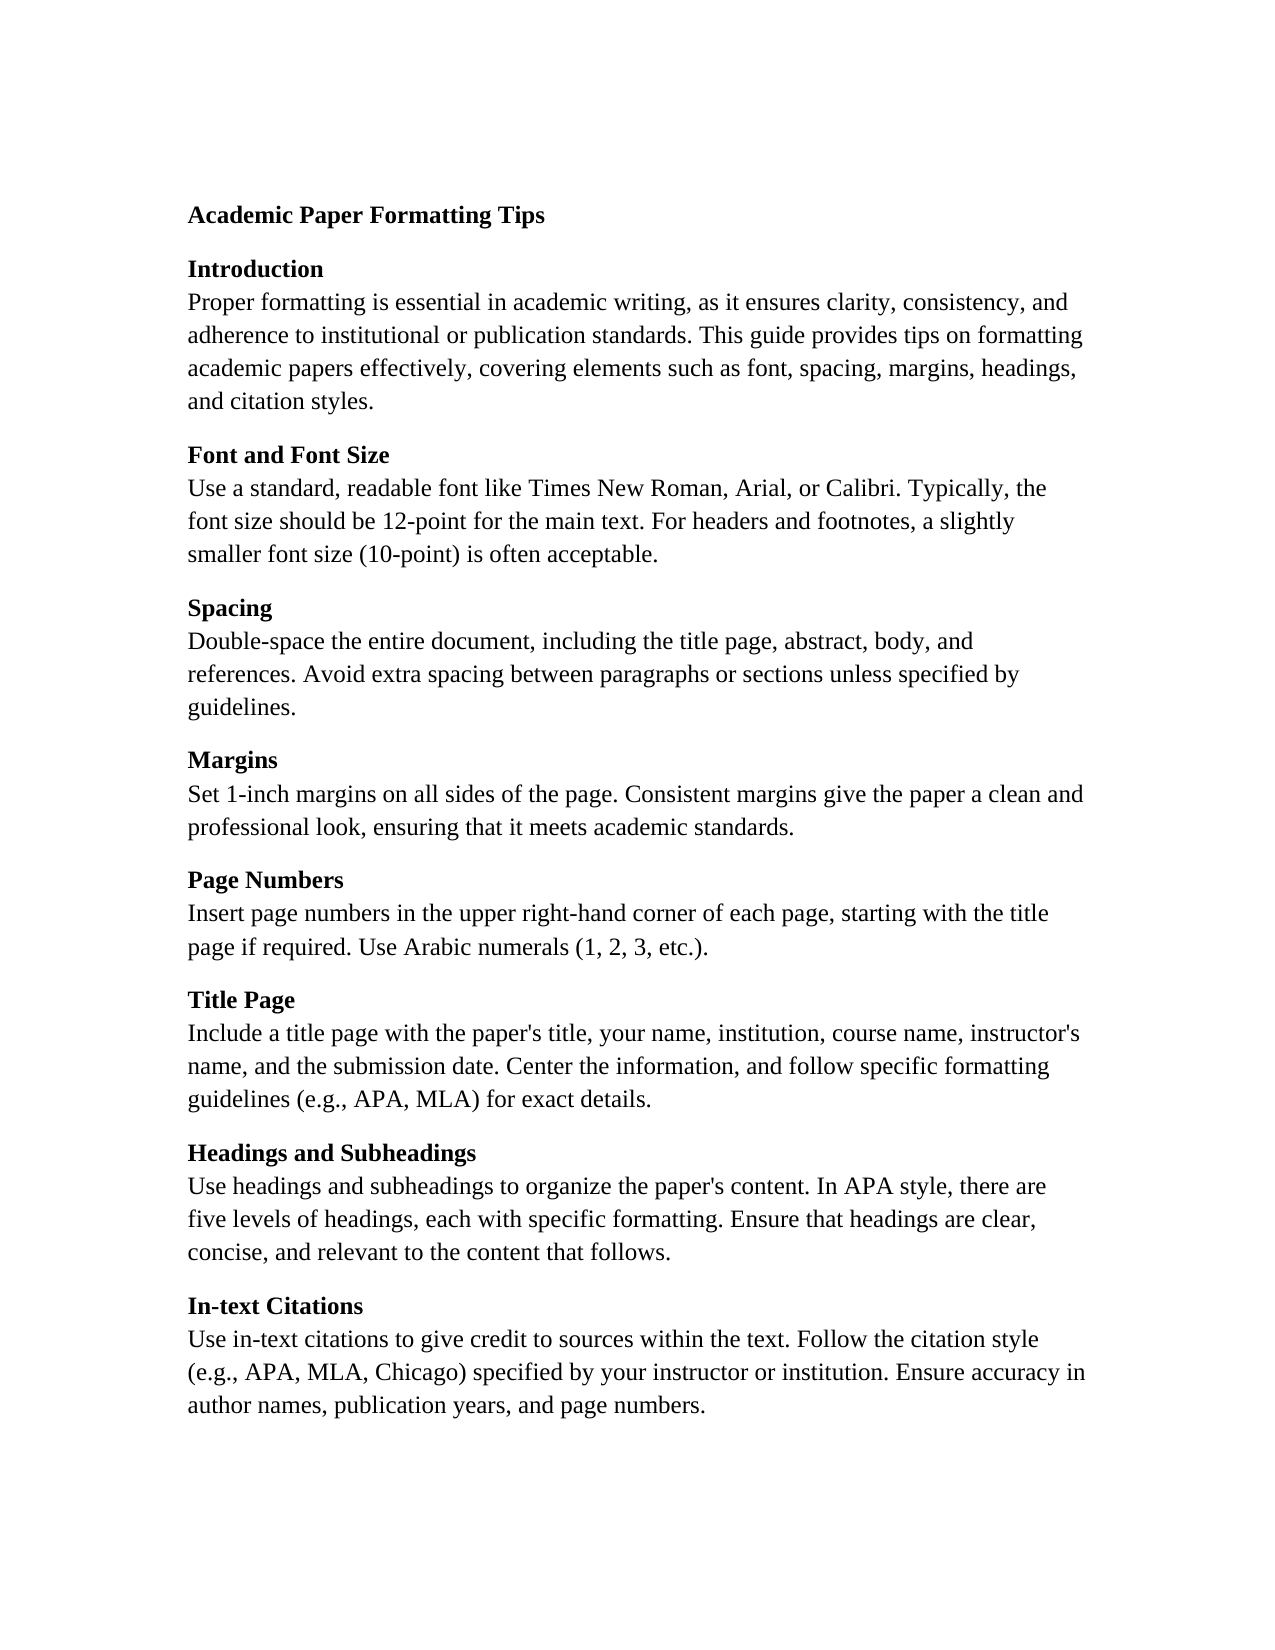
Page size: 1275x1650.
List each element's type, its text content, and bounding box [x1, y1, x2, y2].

text Use a standard, readable font like Times New Roman, Arial, or Calibri. Typically, the font size should be 12-point for the main text. For headers and footnotes, a slightly smaller font size (10-point) is often acceptable. [187, 473, 1087, 568]
subtitle In-text Citations [187, 1291, 1087, 1320]
subtitle Academic Paper Formatting Tips [187, 200, 1087, 229]
text Proper formatting is essential in academic writing, as it ensures clarity, consistency, and adherence to institutional or publication standards. This guide provides tips on formatting academic papers effectively, covering elements such as font, spacing, margins, headings, and citation styles. [187, 287, 1087, 415]
text Double-space the entire document, including the title page, abstract, body, and references. Avoid extra spacing between paragraphs or sections unless specified by guidelines. [187, 626, 1087, 721]
text Use headings and subheadings to organize the paper's content. In APA style, there are five levels of headings, each with specific formatting. Ensure that headings are clear, concise, and relevant to the content that follows. [187, 1171, 1087, 1266]
subtitle Font and Font Size [187, 440, 1087, 468]
subtitle Margins [187, 746, 1087, 774]
text Include a title page with the paper's title, your name, institution, course name, instructor's name, and the submission date. Center the information, and follow specific formatting guidelines (e.g., APA, MLA) for exact details. [187, 1018, 1087, 1113]
subtitle Headings and Subheadings [187, 1138, 1087, 1167]
subtitle Title Page [187, 985, 1087, 1014]
subtitle Spacing [187, 593, 1087, 621]
text Set 1-inch margins on all sides of the page. Consistent margins give the paper a clean and professional look, ensuring that it meets academic standards. [187, 779, 1087, 840]
text Use in-text citations to give credit to sources within the text. Follow the citation style (e.g., APA, MLA, Chicago) specified by your instructor or institution. Ensure accuracy in author names, publication years, and page numbers. [187, 1324, 1087, 1419]
text Insert page numbers in the upper right-hand corner of each page, starting with the title page if required. Use Arabic numerals (1, 2, 3, etc.). [187, 898, 1087, 960]
subtitle Page Numbers [187, 866, 1087, 894]
subtitle Introduction [187, 254, 1087, 283]
